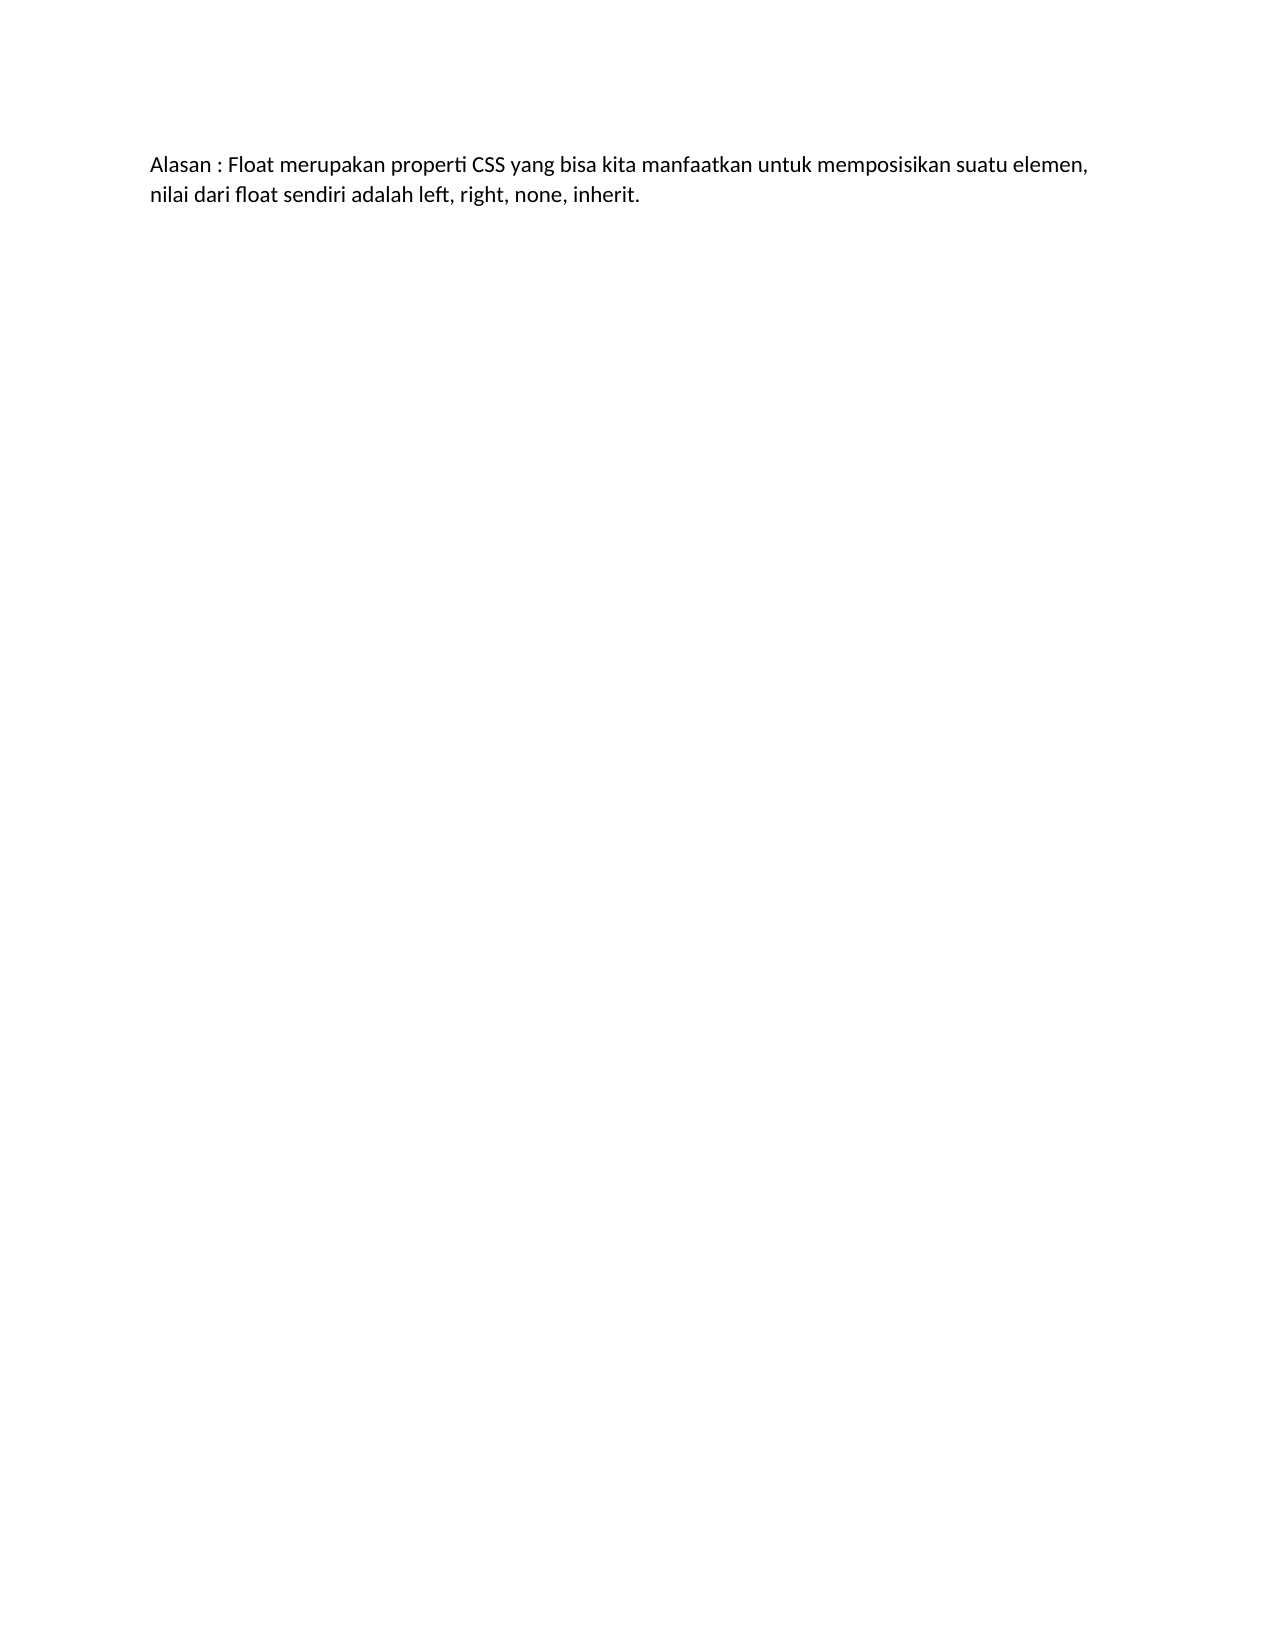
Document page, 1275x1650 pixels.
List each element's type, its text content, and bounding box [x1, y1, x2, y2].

text Alasan : Float merupakan properti CSS yang bisa kita manfaatkan untuk memposisikan suatu elemen, nilai dari float sendiri adalah left, right, none, inherit. [150, 150, 1125, 208]
